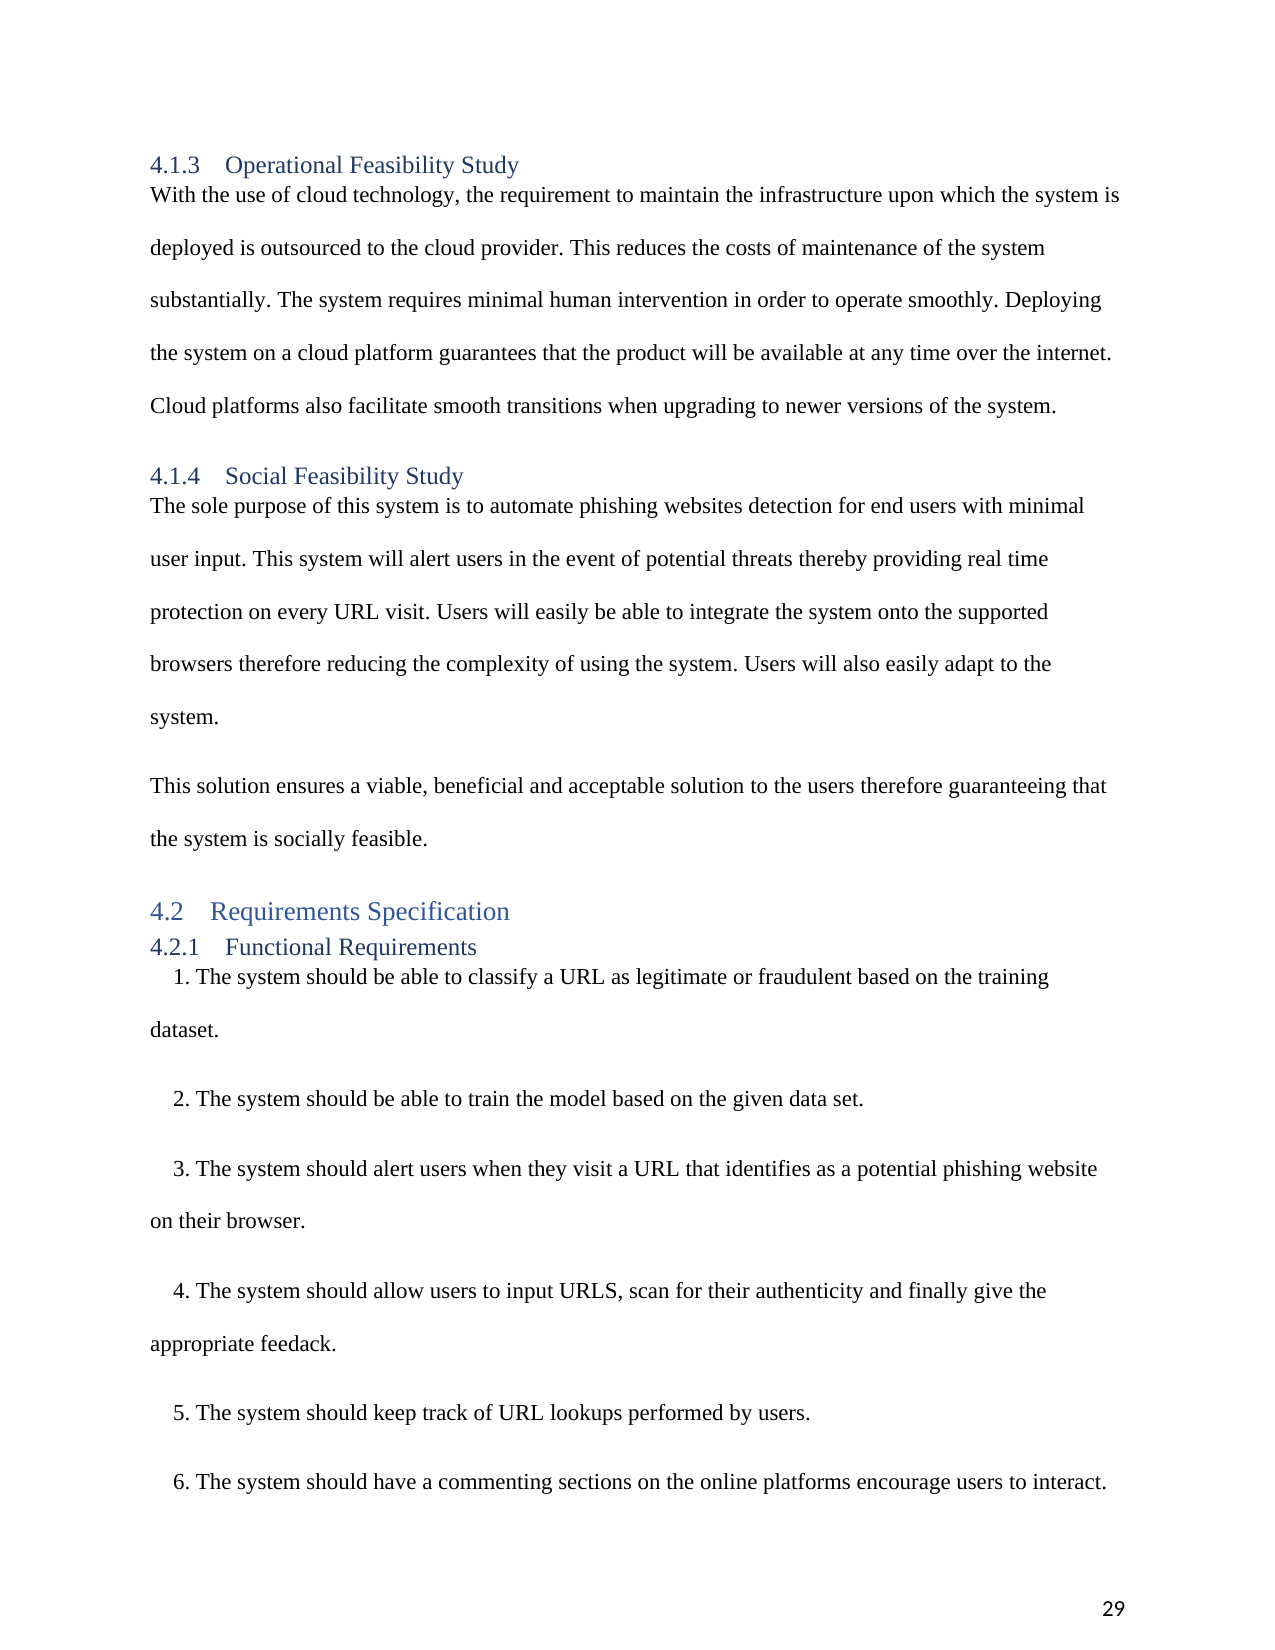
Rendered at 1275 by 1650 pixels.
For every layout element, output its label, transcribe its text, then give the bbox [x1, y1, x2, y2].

text 4. The system should allow users to input URLS, scan for their authenticity and finally give the appropriate feedack. [150, 1277, 1125, 1356]
text 3. The system should alert users when they visit a URL that identifies as a potential phishing website on their browser. [150, 1155, 1125, 1234]
subtitle Requirements Specification [150, 894, 1125, 926]
text This solution ensures a viable, beneficial and acceptable solution to the users therefore guaranteeing that the system is socially feasible. [150, 772, 1125, 852]
text 5. The system should keep track of URL lookups performed by users. [150, 1399, 1125, 1425]
text 2. The system should be able to train the model based on the given data set. [150, 1085, 1125, 1112]
text 1. The system should be able to classify a URL as legitimate or fraudulent based on the training dataset. [150, 963, 1125, 1042]
subtitle Social Feasibility Study [150, 461, 1125, 490]
subtitle Functional Requirements [150, 932, 1125, 961]
text With the use of cloud technology, the requirement to maintain the infrastructure upon which the system is deployed is outsourced to the cloud provider. This reduces the costs of maintenance of the system substantially. The system requires minimal human intervention in order to operate smoothly. Deploying the system on a cloud platform guarantees that the product will be available at any time over the internet. Cloud platforms also facilitate smooth transitions when upgrading to newer versions of the system. [150, 181, 1125, 418]
subtitle Operational Feasibility Study [150, 150, 1125, 179]
text The sole purpose of this system is to automate phishing websites detection for end users with minimal user input. This system will alert users in the event of potential threats thereby providing real time protection on every URL visit. Users will easily be able to integrate the system onto the supported browsers therefore reducing the complexity of using the system. Users will also easily adapt to the system. [150, 492, 1125, 729]
text 6. The system should have a commenting sections on the online platforms encourage users to interact. [150, 1468, 1125, 1495]
